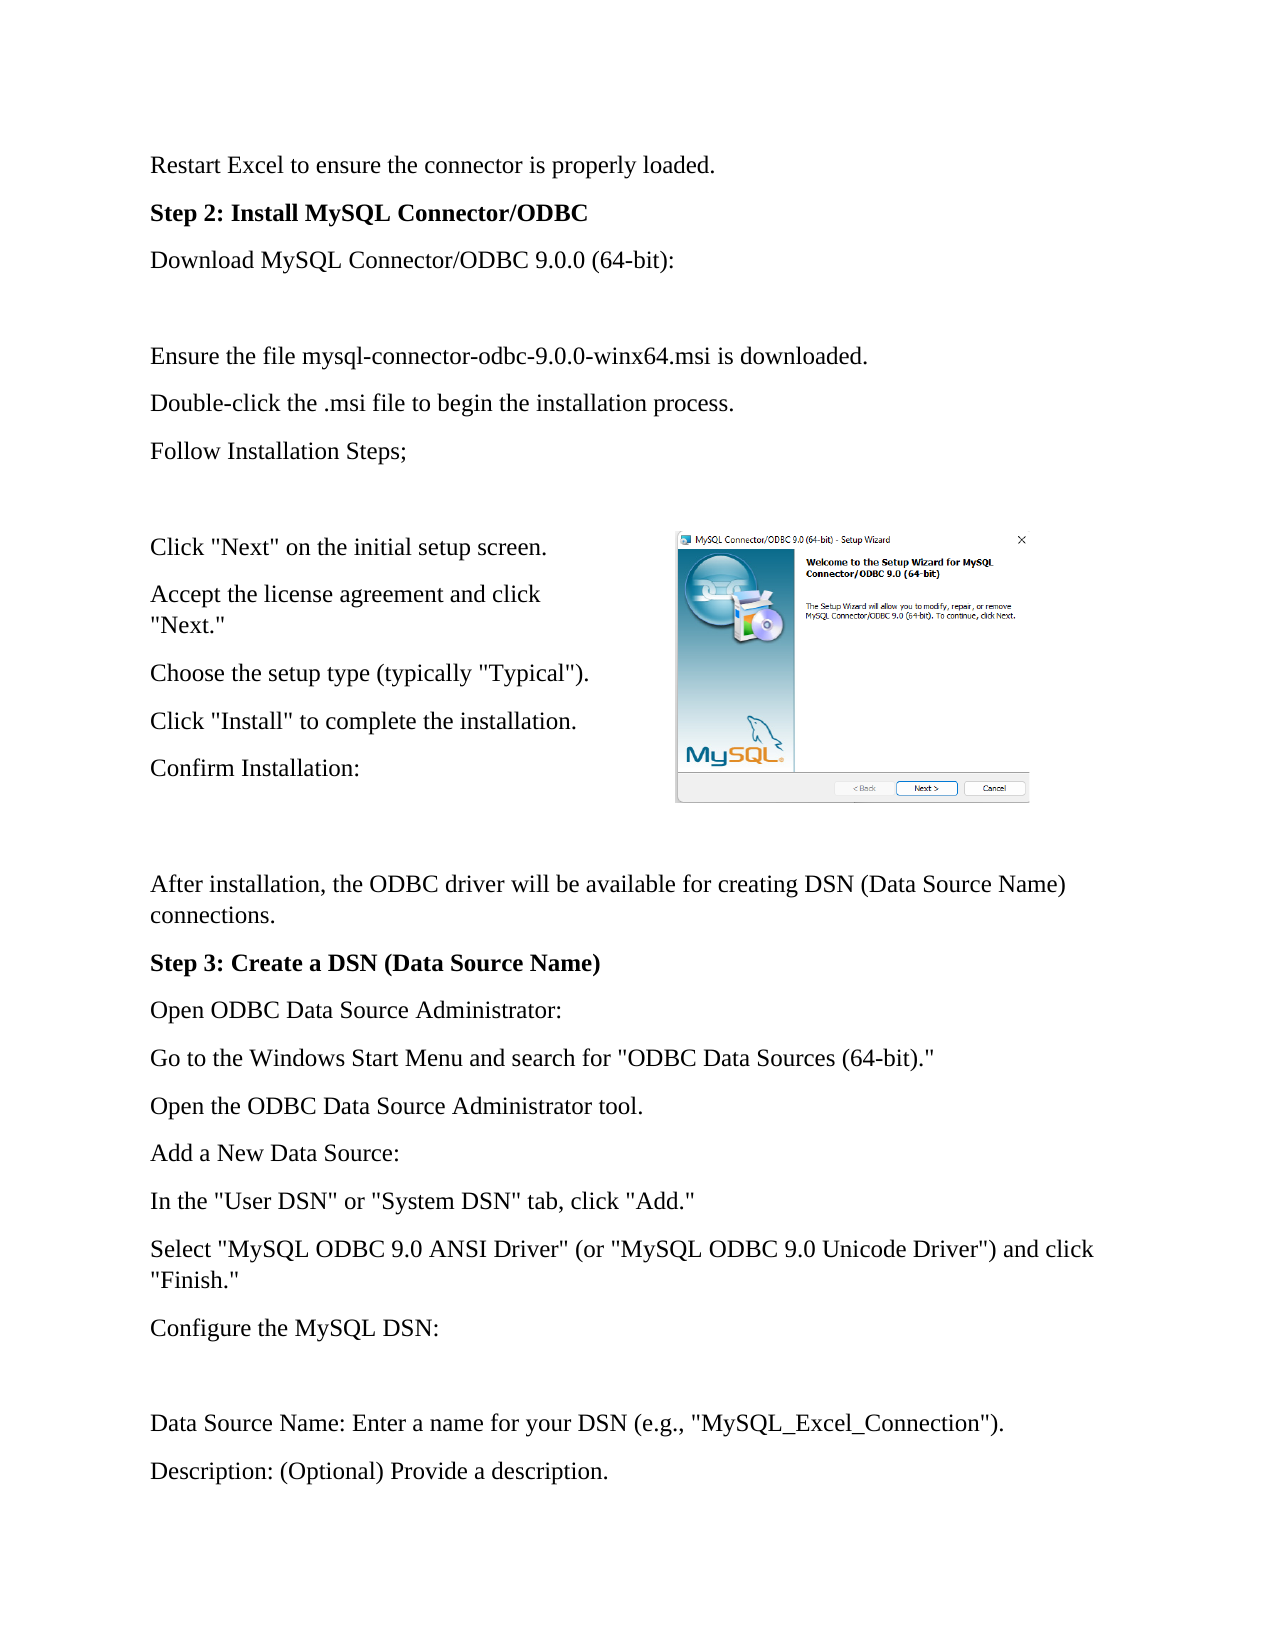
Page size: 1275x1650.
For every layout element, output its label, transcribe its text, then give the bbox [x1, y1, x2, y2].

text Open ODBC Data Source Administrator: [150, 995, 1125, 1024]
text Go to the Windows Start Menu and search for "ODBC Data Sources (64-bit)." [150, 1043, 1125, 1072]
text Step 2: Install MySQL Connector/ODBC [150, 198, 1125, 226]
text Confirm Installation: [150, 753, 600, 782]
text Select "MySQL ODBC 9.0 ANSI Driver" (or "MySQL ODBC 9.0 Unicode Driver") and click "Finish." [150, 1234, 1125, 1294]
text Add a New Data Source: [150, 1138, 1125, 1167]
text Choose the setup type (typically "Typical"). [150, 658, 600, 687]
text Open the ODBC Data Source Administrator tool. [150, 1091, 1125, 1119]
text Download MySQL Connector/ODBC 9.0.0 (64-bit): [150, 245, 1125, 274]
text Accept the license agreement and click "Next." [150, 579, 600, 639]
text After installation, the ODBC driver will be available for creating DSN (Data Source Name) connections. [150, 869, 1125, 929]
text Follow Installation Steps; [150, 436, 1125, 465]
picture [675, 531, 1030, 803]
text Step 3: Create a DSN (Data Source Name) [150, 948, 1125, 976]
text Ensure the file mysql-connector-odbc-9.0.0-winx64.msi is downloaded. [150, 341, 1125, 369]
text Configure the MySQL DSN: [150, 1313, 1125, 1341]
text Double-click the .msi file to begin the installation process. [150, 388, 1125, 417]
text Click "Next" on the initial setup screen. [150, 532, 600, 560]
text Click "Install" to complete the installation. [150, 706, 600, 734]
text Description: (Optional) Provide a description. [150, 1456, 1125, 1484]
text Restart Excel to ensure the connector is properly loaded. [150, 150, 1125, 179]
text In the "User DSN" or "System DSN" tab, click "Add." [150, 1186, 1125, 1215]
text Data Source Name: Enter a name for your DSN (e.g., "MySQL_Excel_Connection"). [150, 1408, 1125, 1437]
